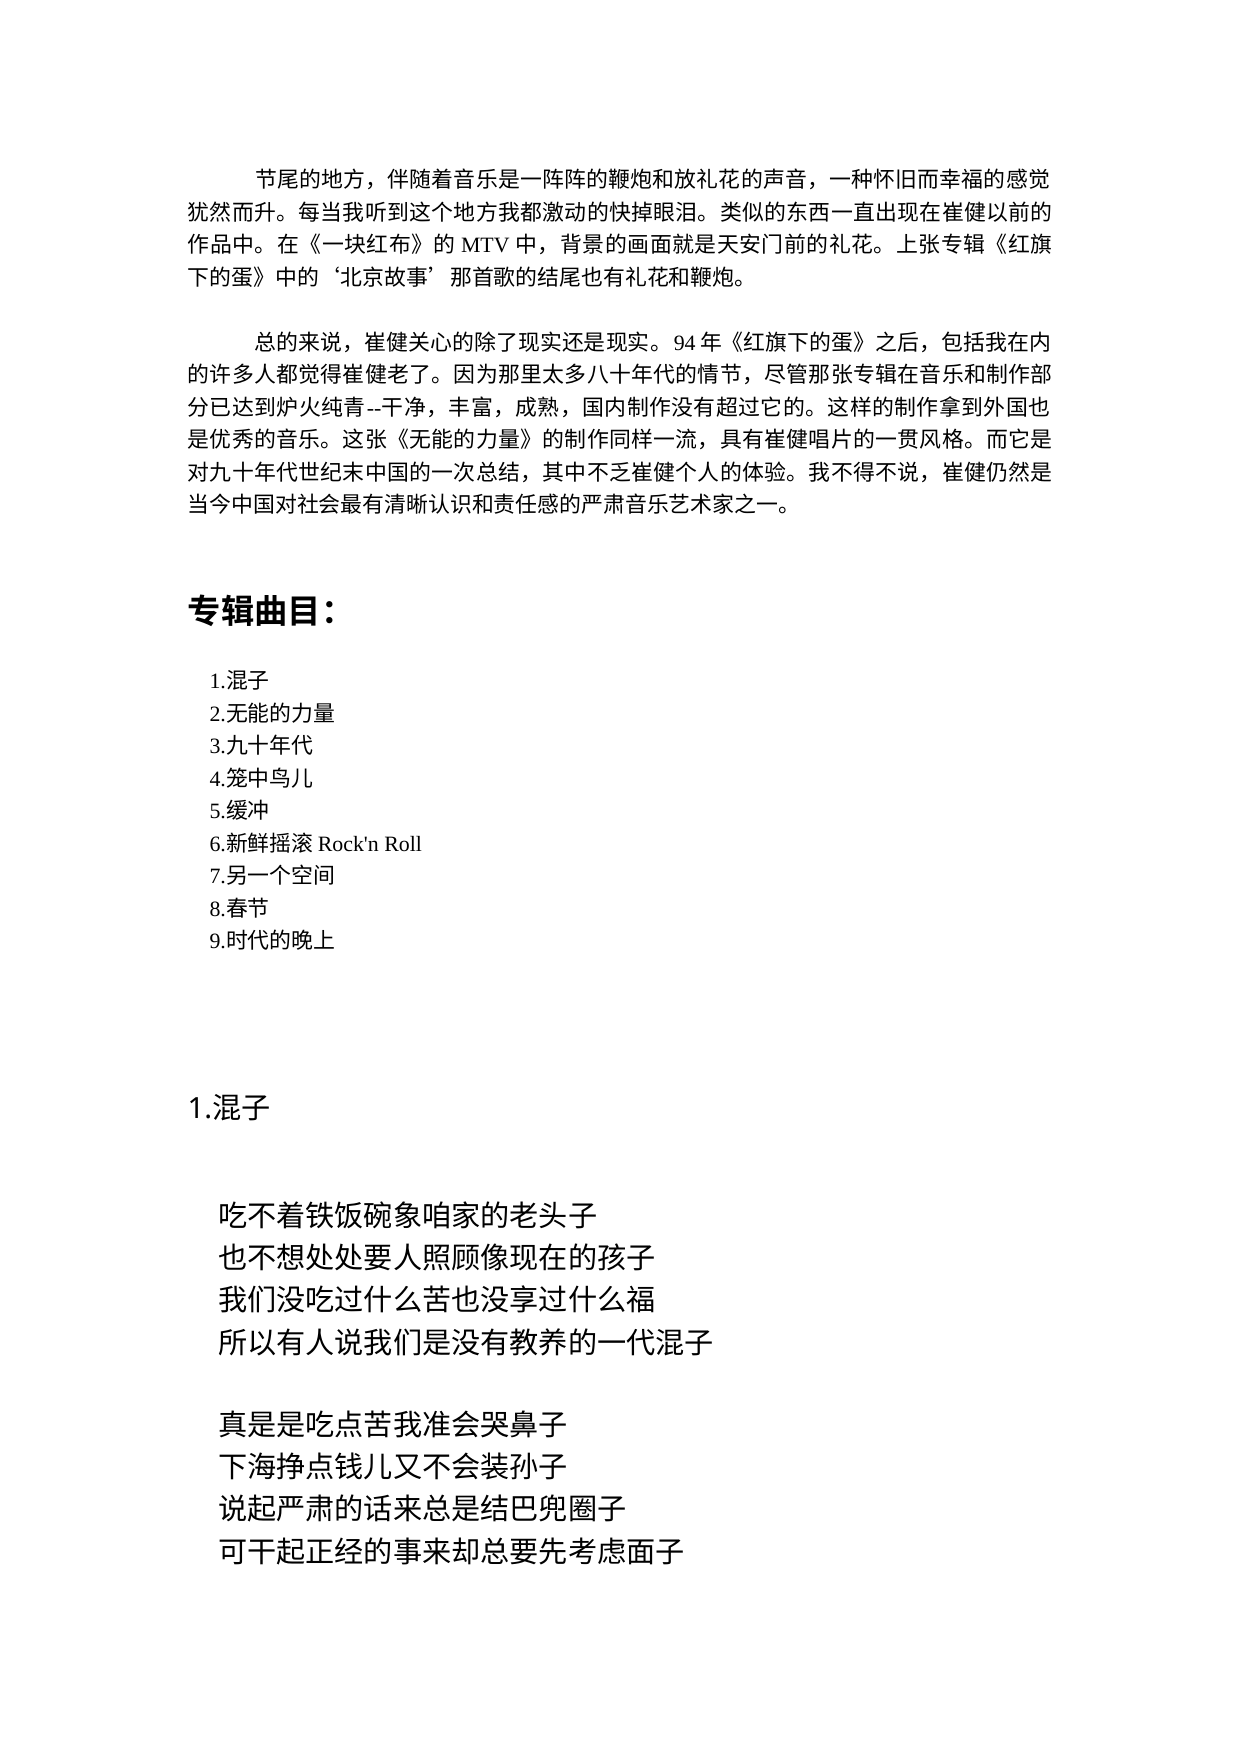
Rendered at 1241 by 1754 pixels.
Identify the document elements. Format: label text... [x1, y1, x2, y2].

text 1.混子 [209, 663, 1053, 695]
text 3.九十年代 [209, 728, 1053, 760]
text 所以有人说我们是没有教养的一代混子 [187, 1319, 1053, 1362]
text 8.春节 [209, 890, 1053, 923]
text 总的来说，崔健关心的除了现实还是现实。94年《红旗下的蛋》之后，包括我在内的许多人都觉得崔健老了。因为那里太多八十年代的情节，尽管那张专辑在音乐和制作部分已达到炉火纯青--干净，丰富，成熟，国内制作没有超过它的。这样的制作拿到外国也是优秀的音乐。这张《无能的力量》的制作同样一流，具有崔健唱片的一贯风格。而它是对九十年代世纪末中国的一次总结，其中不乏崔健个人的体验。我不得不说，崔健仍然是当今中国对社会最有清晰认识和责任感的严肃音乐艺术家之一。 [187, 324, 1053, 519]
text 真是是吃点苦我准会哭鼻子 [187, 1401, 1053, 1443]
text 我们没吃过什么苦也没享过什么福 [187, 1277, 1053, 1319]
text 节尾的地方，伴随着音乐是一阵阵的鞭炮和放礼花的声音，一种怀旧而幸福的感觉犹然而升。每当我听到这个地方我都激动的快掉眼泪。类似的东西一直出现在崔健以前的作品中。在《一块红布》的MTV 中，背景的画面就是天安门前的礼花。上张专辑《红旗下的蛋》中的‘北京故事’那首歌的结尾也有礼花和鞭炮。 [187, 162, 1053, 292]
text 6.新鲜摇滚Rock'n Roll [209, 825, 1053, 858]
text 5.缓冲 [209, 793, 1053, 825]
text 7.另一个空间 [209, 858, 1053, 890]
text 可干起正经的事来却总要先考虑面子 [187, 1528, 1053, 1570]
text 吃不着铁饭碗象咱家的老头子 [187, 1192, 1053, 1235]
text 9.时代的晚上 [209, 923, 1053, 955]
text 1.混子 [187, 1085, 1053, 1127]
text 说起严肃的话来总是结巴兜圈子 [187, 1486, 1053, 1528]
subtitle 专辑曲目： [187, 577, 1053, 642]
text 2.无能的力量 [209, 695, 1053, 728]
text 也不想处处要人照顾像现在的孩子 [187, 1235, 1053, 1277]
text 4.笼中鸟儿 [209, 760, 1053, 793]
text 下海挣点钱儿又不会装孙子 [187, 1443, 1053, 1486]
